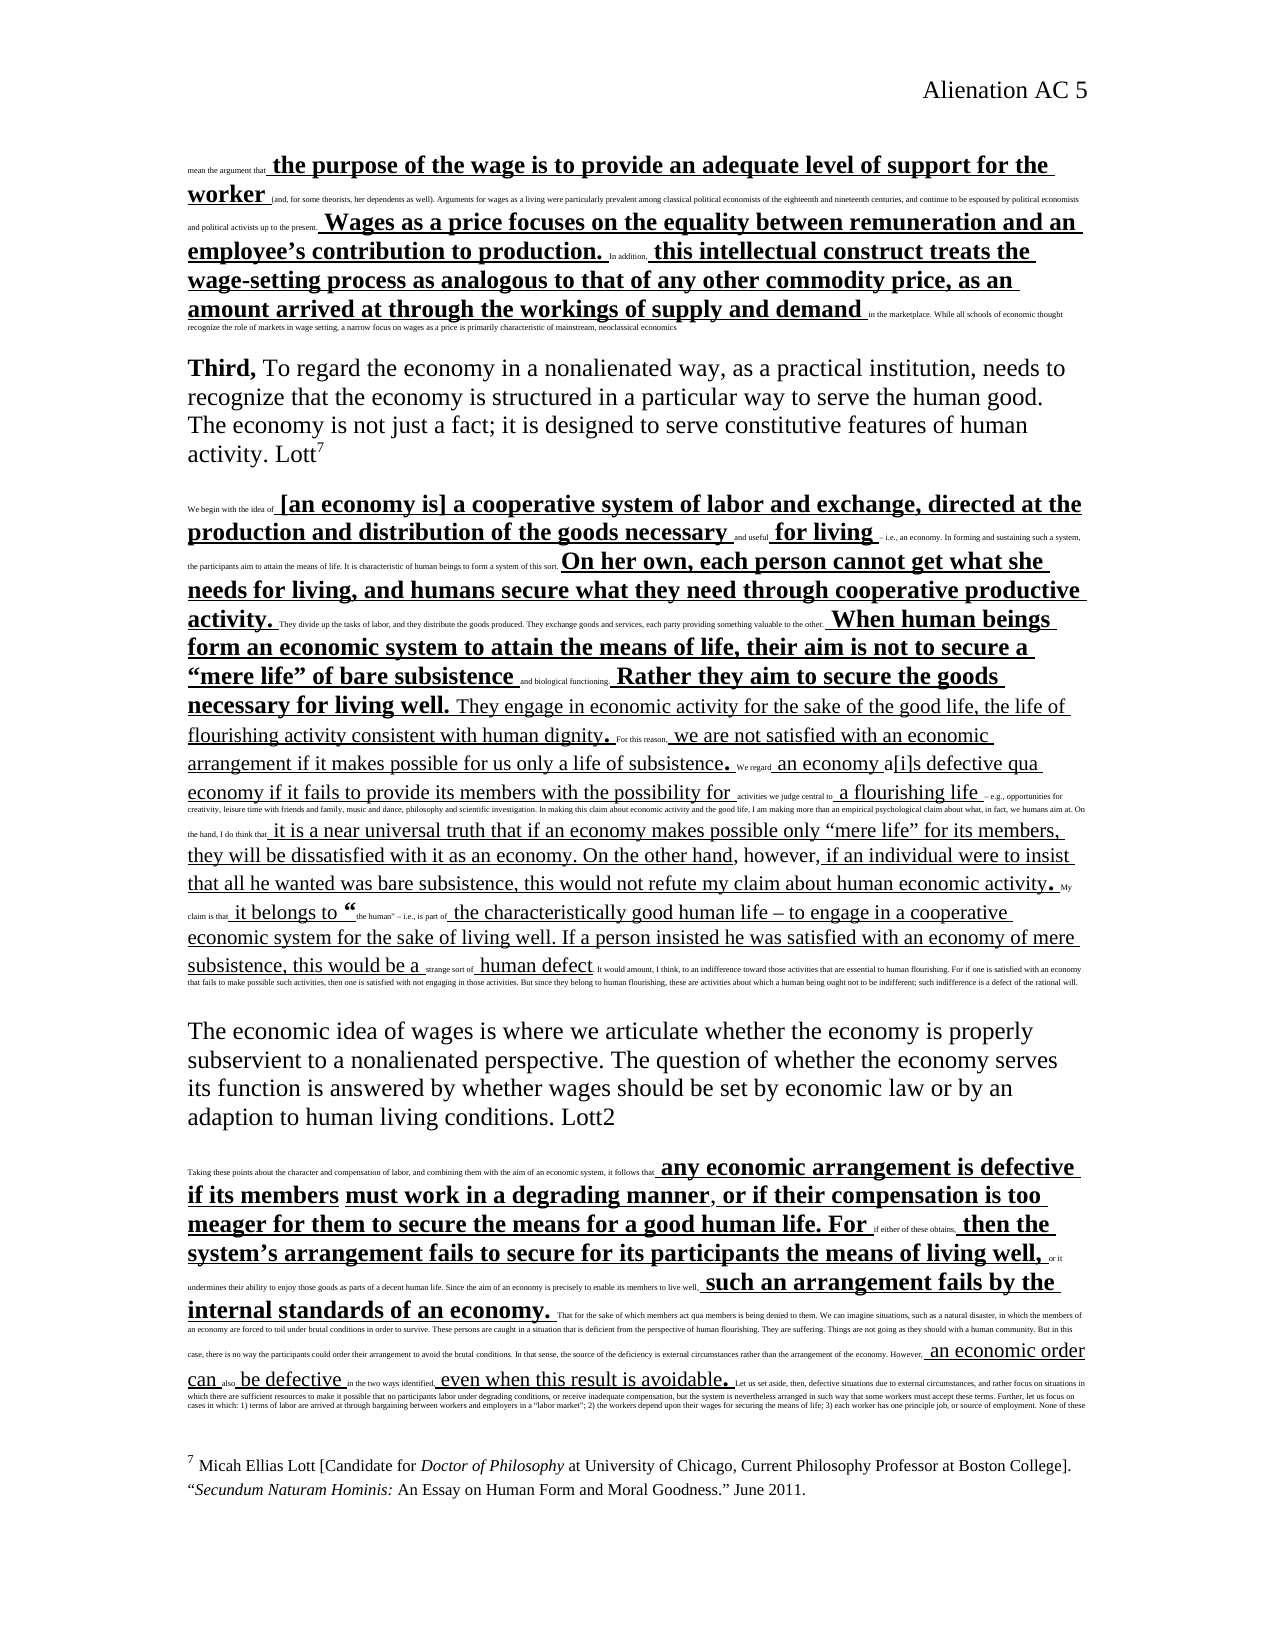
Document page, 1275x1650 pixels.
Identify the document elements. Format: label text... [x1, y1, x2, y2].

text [187, 150, 1087, 332]
text The economic idea of wages is where we articulate whether the economy is properly subservient to a nonalienated perspective. The question of whether the economy serves its function is answered by whether wages should be set by economic law or by an adaption to human living conditions. Lott2 [187, 1016, 1087, 1131]
text Third, To regard the economy in a nonalienated way, as a practical institution, needs to recognize that the economy is structured in a particular way to serve the human good. The economy is not just a fact; it is designed to serve constitutive features of human activity. Lott [187, 353, 1087, 468]
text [187, 1152, 1087, 1411]
text We begin with the idea of [an economy is] a cooperative system of labor and exchange, directed at the production and distribution of the goods necessary and useful for living – i.e., an economy. In forming and sustaining such a system, the participants aim to attain the means of life. It is characteristic of human beings to form a system of this sort. On her own, each person cannot get what she needs for living, and humans secure what they need through cooperative productive activity. They divide up the tasks of labor, and they distribute the goods produced. They exchange goods and services, each party providing something valuable to the other. When human beings form an economic system to attain the means of life, their aim is not to secure a “mere life” of bare subsistence and biological functioning. Rather they aim to secure the goods necessary for living well. They engage in economic activity for the sake of the good life, the life of flourishing activity consistent with human dignity. For this reason, we are not satisfied with an economic arrangement if it makes possible for us only a life of subsistence. We regard an economy a[i]s defective qua economy if it fails to provide its members with the possibility for activities we judge central to a flourishing life – e.g., opportunities for creativity, leisure time with friends and family, music and dance, philosophy and scientific investigation. In making this claim about economic activity and the good life, I am making more than an empirical psychological claim about what, in fact, we humans aim at. On the hand, I do think that it is a near universal truth that if an economy makes possible only “mere life” for its members, they will be dissatisfied with it as an economy. On the other hand, however, if an individual were to insist that all he wanted was bare subsistence, this would not refute my claim about human economic activity. My claim is that it belongs to “the human” – i.e., is part of the characteristically good human life – to engage in a cooperative economic system for the sake of living well. If a person insisted he was satisfied with an economy of mere subsistence, this would be a strange sort of human defect. It would amount, I think, to an indifference toward those activities that are essential to human flourishing. For if one is satisfied with an economy that fails to make possible such activities, then one is satisfied with not engaging in those activities. But since they belong to human flourishing, these are activities about which a human being ought not to be indifferent; such indifference is a defect of the rational will. [187, 601, 1087, 987]
